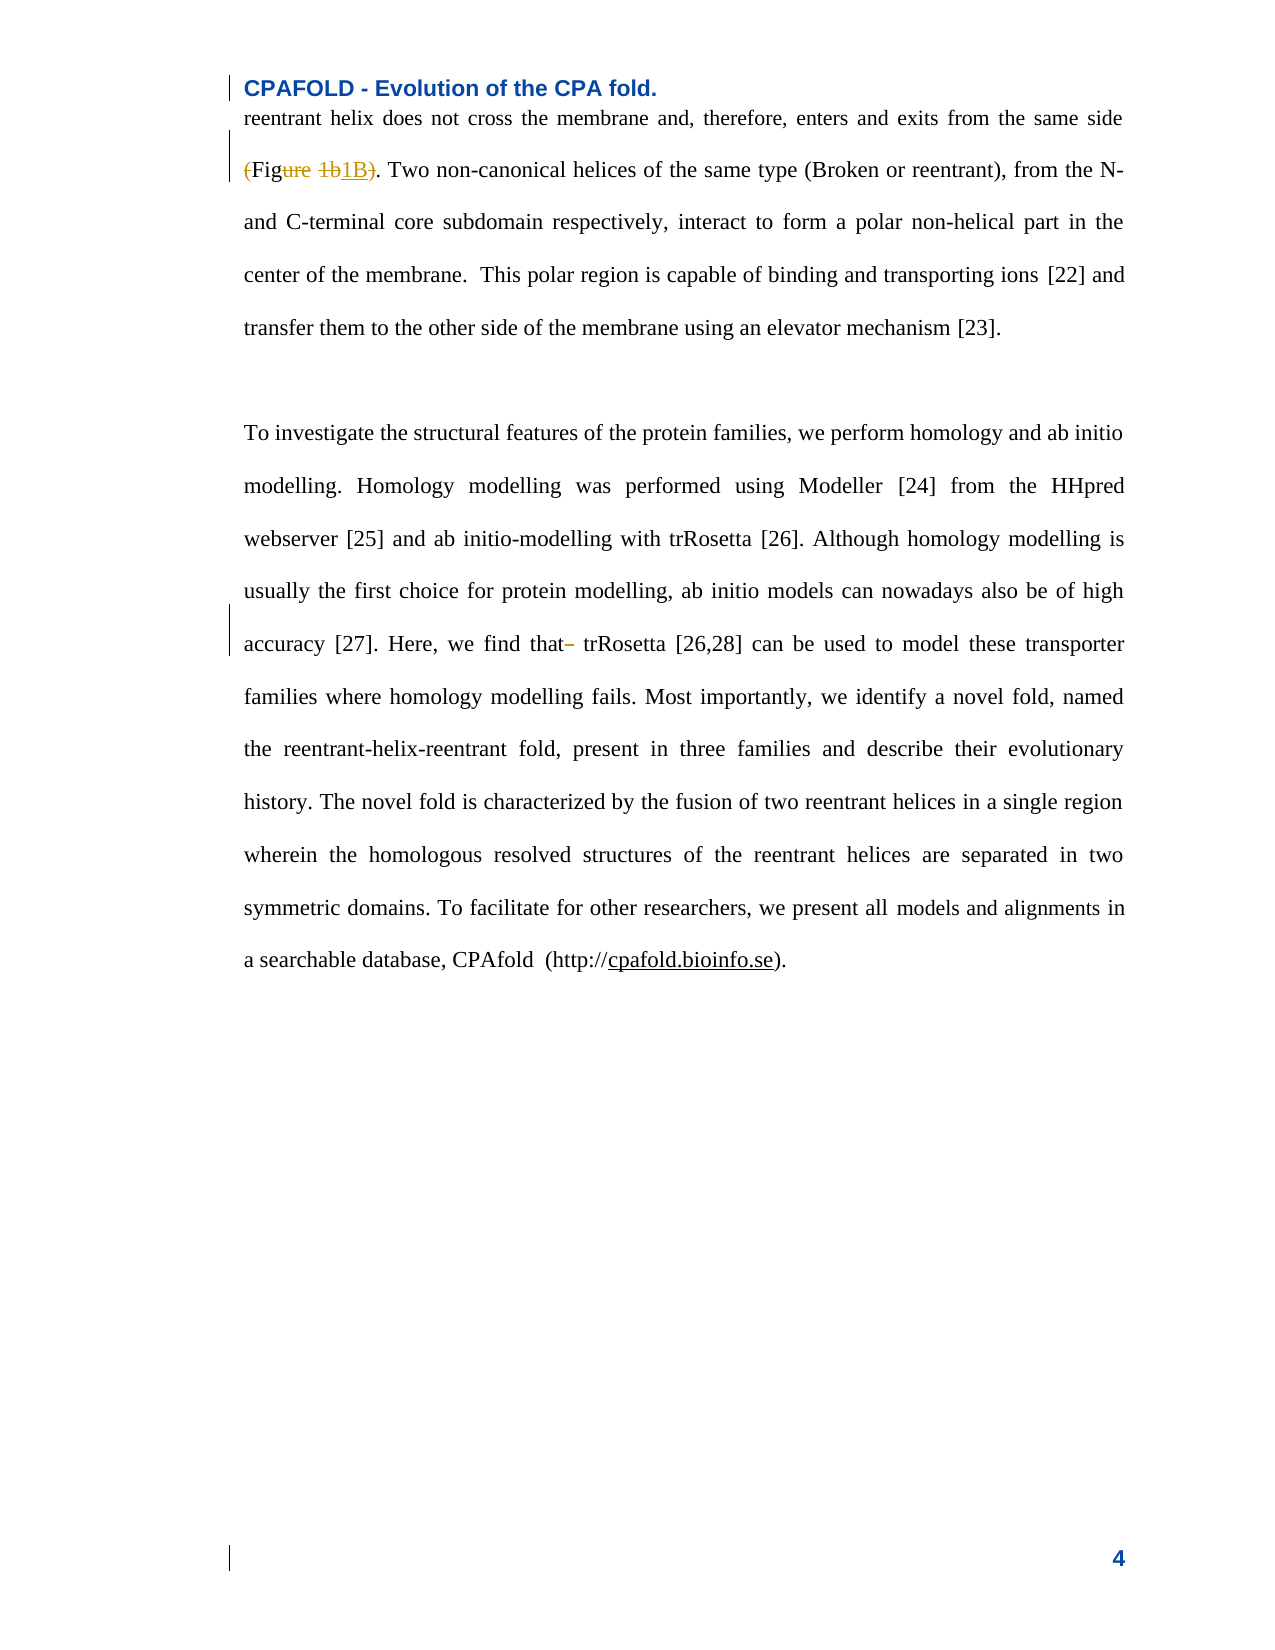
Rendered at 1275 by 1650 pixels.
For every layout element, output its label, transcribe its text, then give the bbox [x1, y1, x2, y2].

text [244, 105, 1125, 340]
text To investigate the structural features of the protein families, we perform homology and ab initio modelling. Homology modelling was performed using Modeller [24] from the HHpred webserver [25] and ab initio-modelling with trRosetta [26]. Although homology modelling is usually the first choice for protein modelling, ab initio models can nowadays also be of high accuracy [27]. Here, we find that trRosetta [26,28] can be used to model these transporter families where homology modelling fails. Most importantly, we identify a novel fold, named the reentrant-helix-reentrant fold, present in three families and describe their evolutionary history. The novel fold is characterized by the fusion of two reentrant helices in a single region wherein the homologous resolved structures of the reentrant helices are separated in two symmetric domains. To facilitate for other researchers, we present all models and alignments in a searchable database, CPAfold (http://cpafold.bioinfo.se). [244, 419, 1125, 973]
